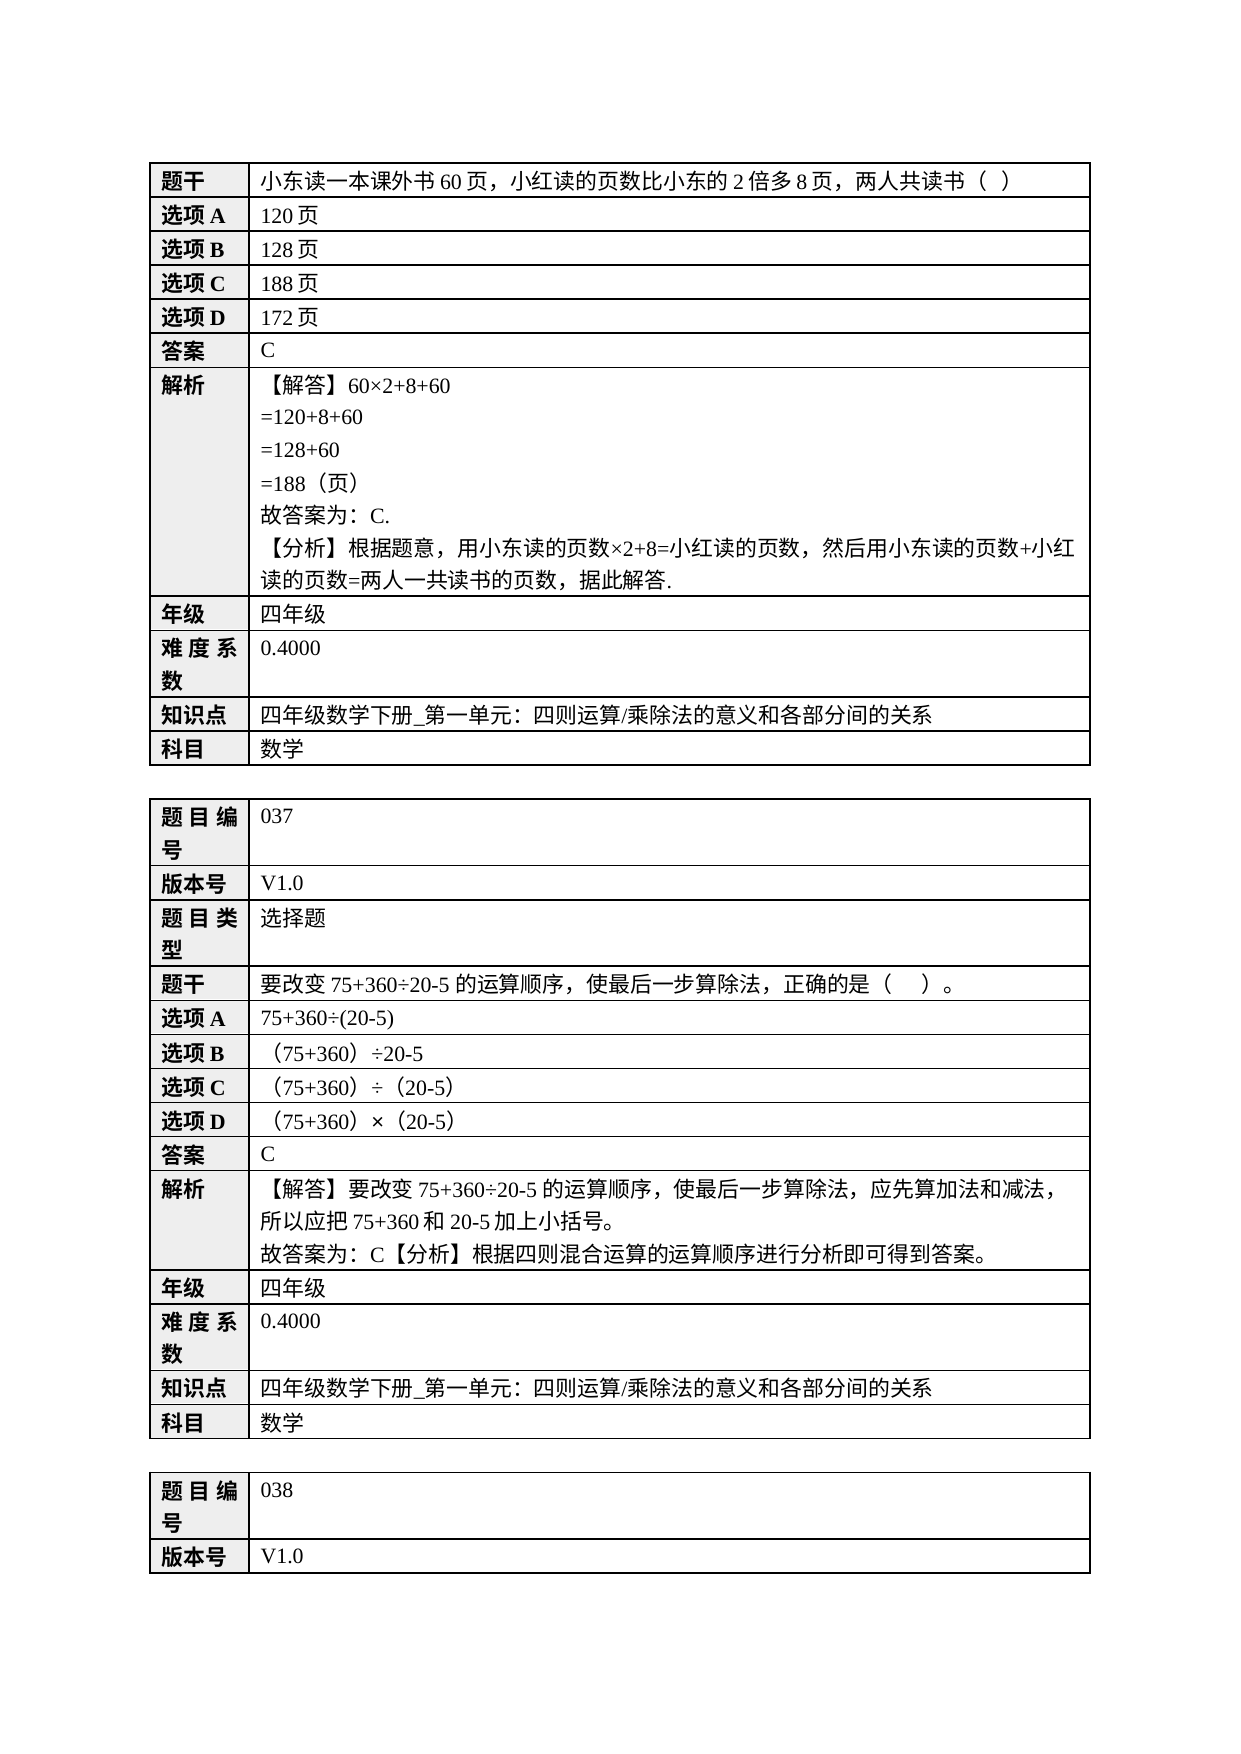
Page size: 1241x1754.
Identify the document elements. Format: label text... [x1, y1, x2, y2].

table_cell 【解答】60×2+8+60 =120+8+60 =128+60 =188（页） 故答案为：C. 【分析】根据题意，用小东读的页数×2+8=小红读的页数，然后用小东读的页数+小红读的页数=两人一共读书的页数，据此解答. [250, 368, 1089, 595]
table_header 题目编号 [151, 1473, 248, 1538]
table_cell 题干 [151, 967, 248, 999]
table_header 题目编号 [151, 800, 248, 865]
table_cell 年级 [151, 1271, 248, 1303]
table_cell 难度系数 [151, 631, 248, 696]
table_cell 选项B [151, 1035, 248, 1068]
table_cell V1.0 [250, 866, 1089, 899]
table_header 038 [250, 1473, 1089, 1538]
table_cell 知识点 [151, 698, 248, 730]
table_cell 188页 [250, 266, 1089, 298]
table_cell 172页 [250, 300, 1089, 332]
table_cell 科目 [151, 732, 248, 764]
table_cell 选项A [151, 198, 248, 230]
table_cell 0.4000 [250, 631, 1089, 696]
table_cell V1.0 [250, 1540, 1089, 1572]
table_cell 选项A [151, 1001, 248, 1033]
table_cell 难度系数 [151, 1305, 248, 1369]
table_cell 四年级数学下册_第一单元：四则运算/乘除法的意义和各部分间的关系 [250, 698, 1089, 730]
table_cell 要改变75+360÷20-5 的运算顺序，使最后一步算除法，正确的是（ ）。 [250, 967, 1089, 999]
table_cell 科目 [151, 1405, 248, 1438]
table_cell 选项B [151, 232, 248, 264]
table_cell 选项C [151, 266, 248, 298]
table_cell 版本号 [151, 866, 248, 899]
table_cell 题干 [151, 164, 248, 196]
table_cell C [250, 1137, 1089, 1170]
table_cell 120页 [250, 198, 1089, 230]
table_cell （75+360）×（20-5） [250, 1103, 1089, 1136]
table_cell 四年级 [250, 1271, 1089, 1303]
table_cell 数学 [250, 732, 1089, 764]
table_cell 【解答】要改变75+360÷20-5 的运算顺序，使最后一步算除法，应先算加法和减法，所以应把75+360和20-5加上小括号。 故答案为：C【分析】根据四则混合运算的运算顺序进行分析即可得到答案。 [250, 1171, 1089, 1269]
table_cell 知识点 [151, 1371, 248, 1403]
table_cell 解析 [151, 368, 248, 595]
table_cell 0.4000 [250, 1305, 1089, 1369]
table_cell （75+360）÷（20-5） [250, 1069, 1089, 1102]
table_cell 解析 [151, 1171, 248, 1269]
table_cell 四年级 [250, 597, 1089, 629]
table_cell 答案 [151, 1137, 248, 1170]
table_cell 答案 [151, 334, 248, 366]
table_cell 选项D [151, 300, 248, 332]
table_cell 128页 [250, 232, 1089, 264]
table_cell 年级 [151, 597, 248, 629]
table_cell 选项D [151, 1103, 248, 1136]
table_header 037 [250, 800, 1089, 865]
table_cell 小东读一本课外书60页，小红读的页数比小东的2倍多8页，两人共读书（ ） [250, 164, 1089, 196]
table_cell 75+360÷(20-5) [250, 1001, 1089, 1033]
table_cell 数学 [250, 1405, 1089, 1438]
table_cell 题目类型 [151, 901, 248, 965]
table_cell 版本号 [151, 1540, 248, 1572]
table_cell 选择题 [250, 901, 1089, 965]
table_cell 选项C [151, 1069, 248, 1102]
table_cell （75+360）÷20-5 [250, 1035, 1089, 1068]
table_cell C [250, 334, 1089, 366]
table_cell 四年级数学下册_第一单元：四则运算/乘除法的意义和各部分间的关系 [250, 1371, 1089, 1403]
